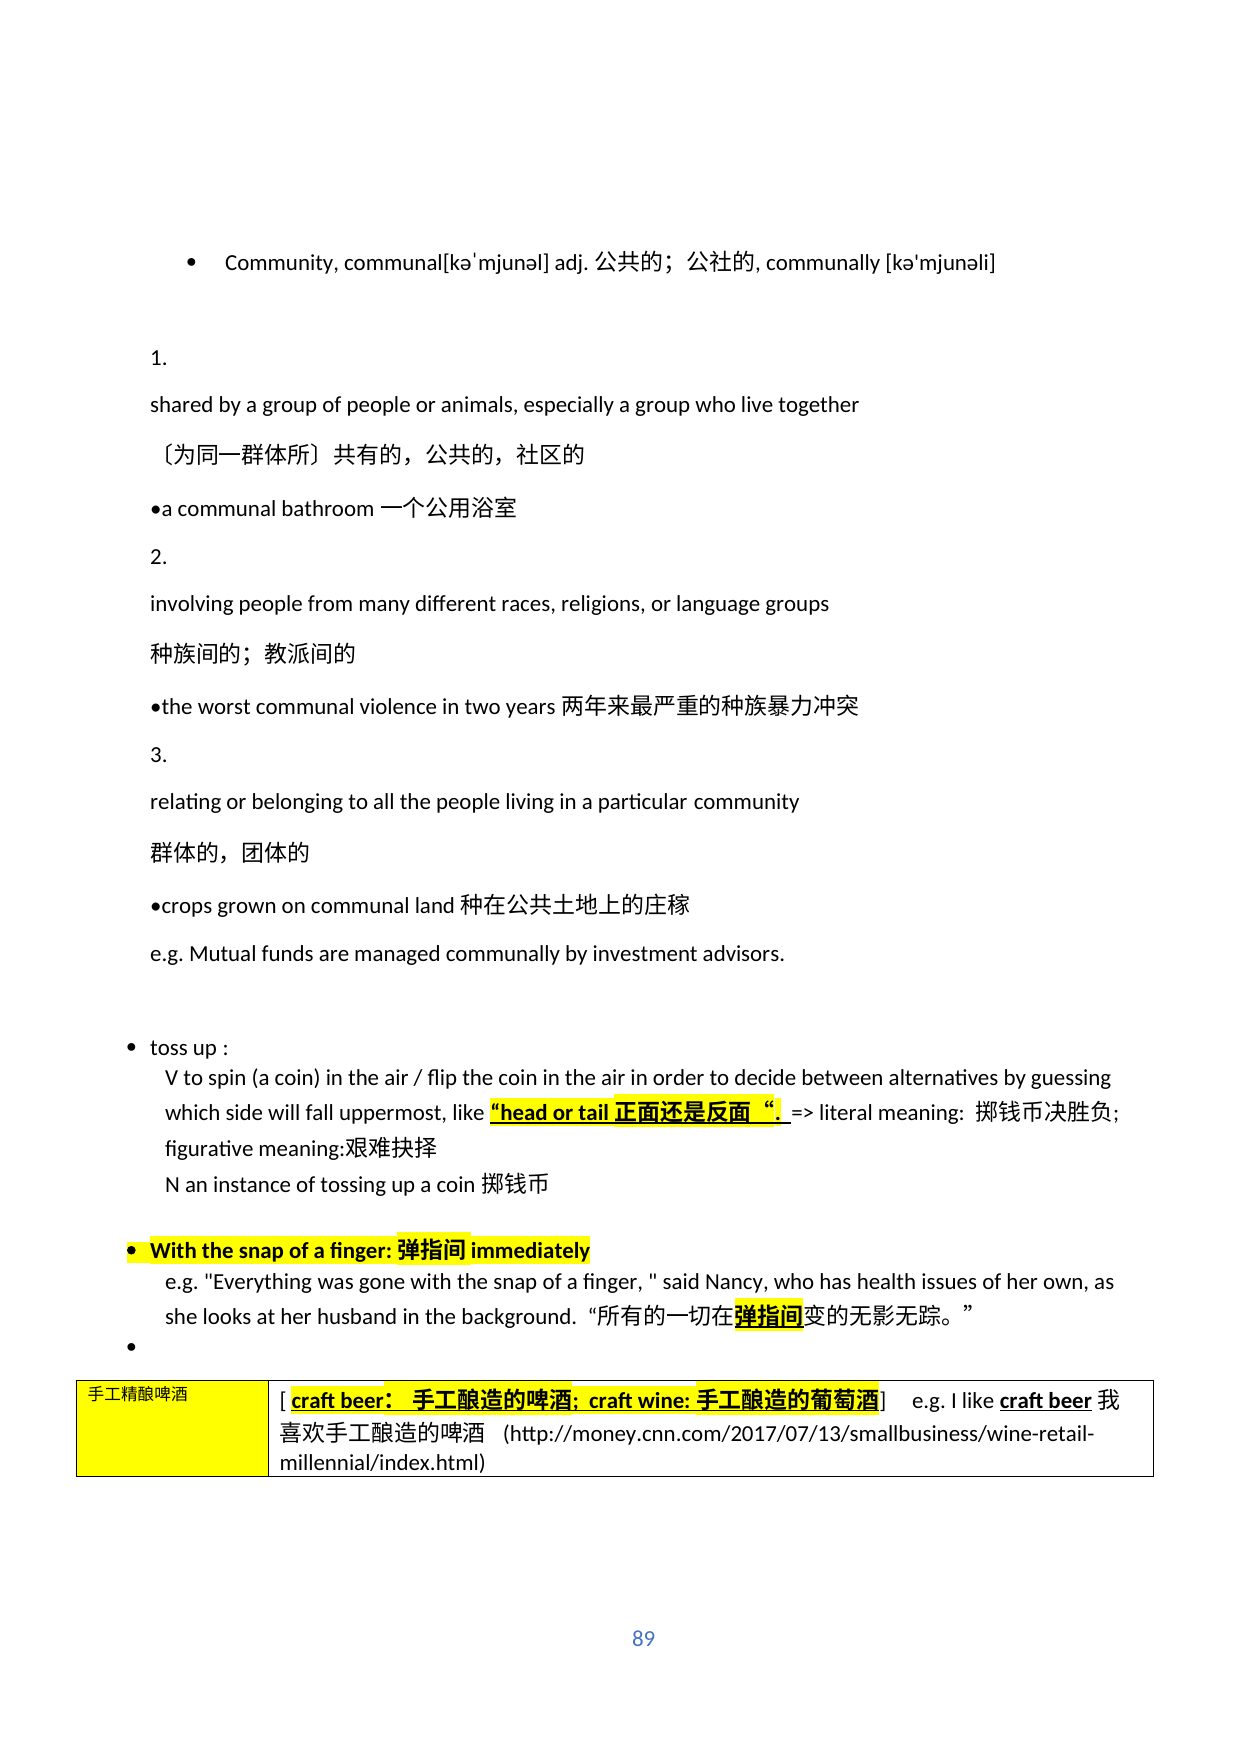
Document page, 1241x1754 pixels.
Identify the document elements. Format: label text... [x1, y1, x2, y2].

text 〔为同一群体所〕共有的，公共的，社区的 [150, 437, 1137, 470]
text •the worst communal violence in two years 两年来最严重的种族暴力冲突 [150, 688, 1137, 721]
text shared by a group of people or animals, especially a group who live together [150, 390, 1137, 418]
text e.g. Mutual funds are managed communally by investment advisors. [150, 939, 1137, 967]
text involving people from many different races, religions, or language groups [150, 589, 1137, 617]
text relating or belonging to all the people living in a particular community [150, 787, 1137, 816]
list N an instance of tossing up a coin 掷钱币 [165, 1166, 1137, 1199]
text 种族间的；教派间的 [150, 636, 1137, 669]
table_header [ craft beer： 手工酿造的啤酒; craft wine: 手工酿造的葡萄酒] e.g. I like craft beer 我喜欢手工酿造的啤酒 (http://money.cnn.com/2017/07/13/smallbusiness/wine-retail-millennial/index.html) [269, 1381, 1153, 1476]
table_header 手工精酿啤酒 [77, 1381, 268, 1476]
text 群体的，团体的 [150, 834, 1137, 868]
list toss up : V to spin (a coin) in the air / flip the coin in the air in order to decide between alternatives by guessing which side will fall uppermost, like “head or tail 正面还是反面“. => literal meaning: 掷钱币决胜负; figurative meaning:艰难抉择 [127, 1033, 1137, 1163]
text 2. [150, 542, 1137, 570]
text •a communal bathroom 一个公用浴室 [150, 489, 1137, 523]
text 3. [150, 741, 1137, 769]
list With the snap of a finger: 弹指间immediately e.g. "Everything was gone with the snap of a finger, " said Nancy, who has health issues of her own, as she looks at her husband in the background. “所有的一切在弹指间变的无影无踪。” [127, 1232, 1137, 1331]
list Community, communal[kəˈmjunəl] adj. 公共的；公社的, communally [kə'mjunəli] [187, 244, 1137, 277]
text 1. [150, 343, 1137, 371]
text •crops grown on communal land 种在公共土地上的庄稼 [150, 887, 1137, 920]
